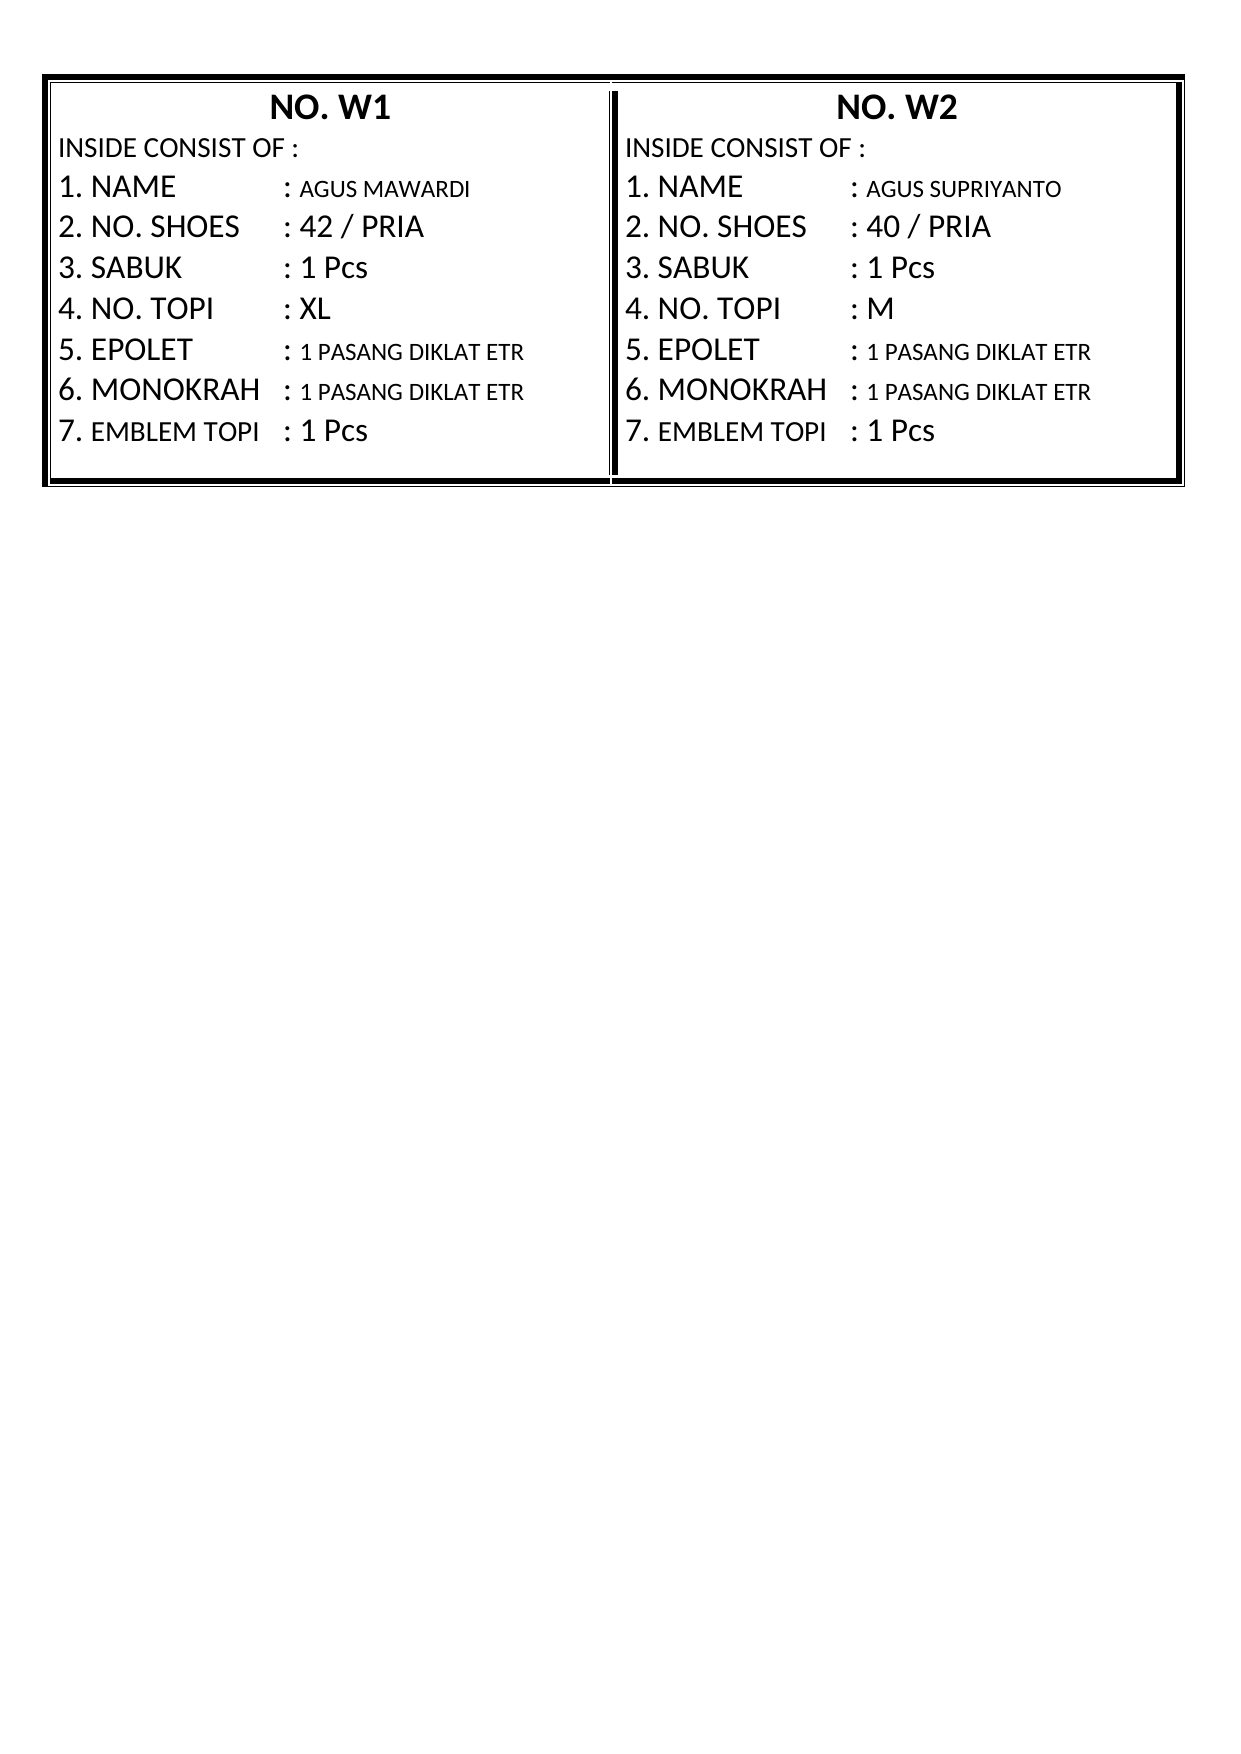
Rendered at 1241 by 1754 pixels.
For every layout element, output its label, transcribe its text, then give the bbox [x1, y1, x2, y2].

table_header NO. W1 INSIDE CONSIST OF : 1. NAME : AGUS MAWARDI 2. NO. SHOES : 42 / PRIA 3. SABUK : 1 Pcs 4. NO. TOPI : XL 5. EPOLET : 1 PASANG DIKLAT ETR 6. MONOKRAH : 1 PASANG DIKLAT ETR 7. EMBLEM TOPI : 1 Pcs [48, 80, 613, 478]
table_header NO. W2 INSIDE CONSIST OF : 1. NAME : AGUS SUPRIYANTO 2. NO. SHOES : 40 / PRIA 3. SABUK : 1 Pcs 4. NO. TOPI : M 5. EPOLET : 1 PASANG DIKLAT ETR 6. MONOKRAH : 1 PASANG DIKLAT ETR 7. EMBLEM TOPI : 1 Pcs [614, 83, 1176, 478]
